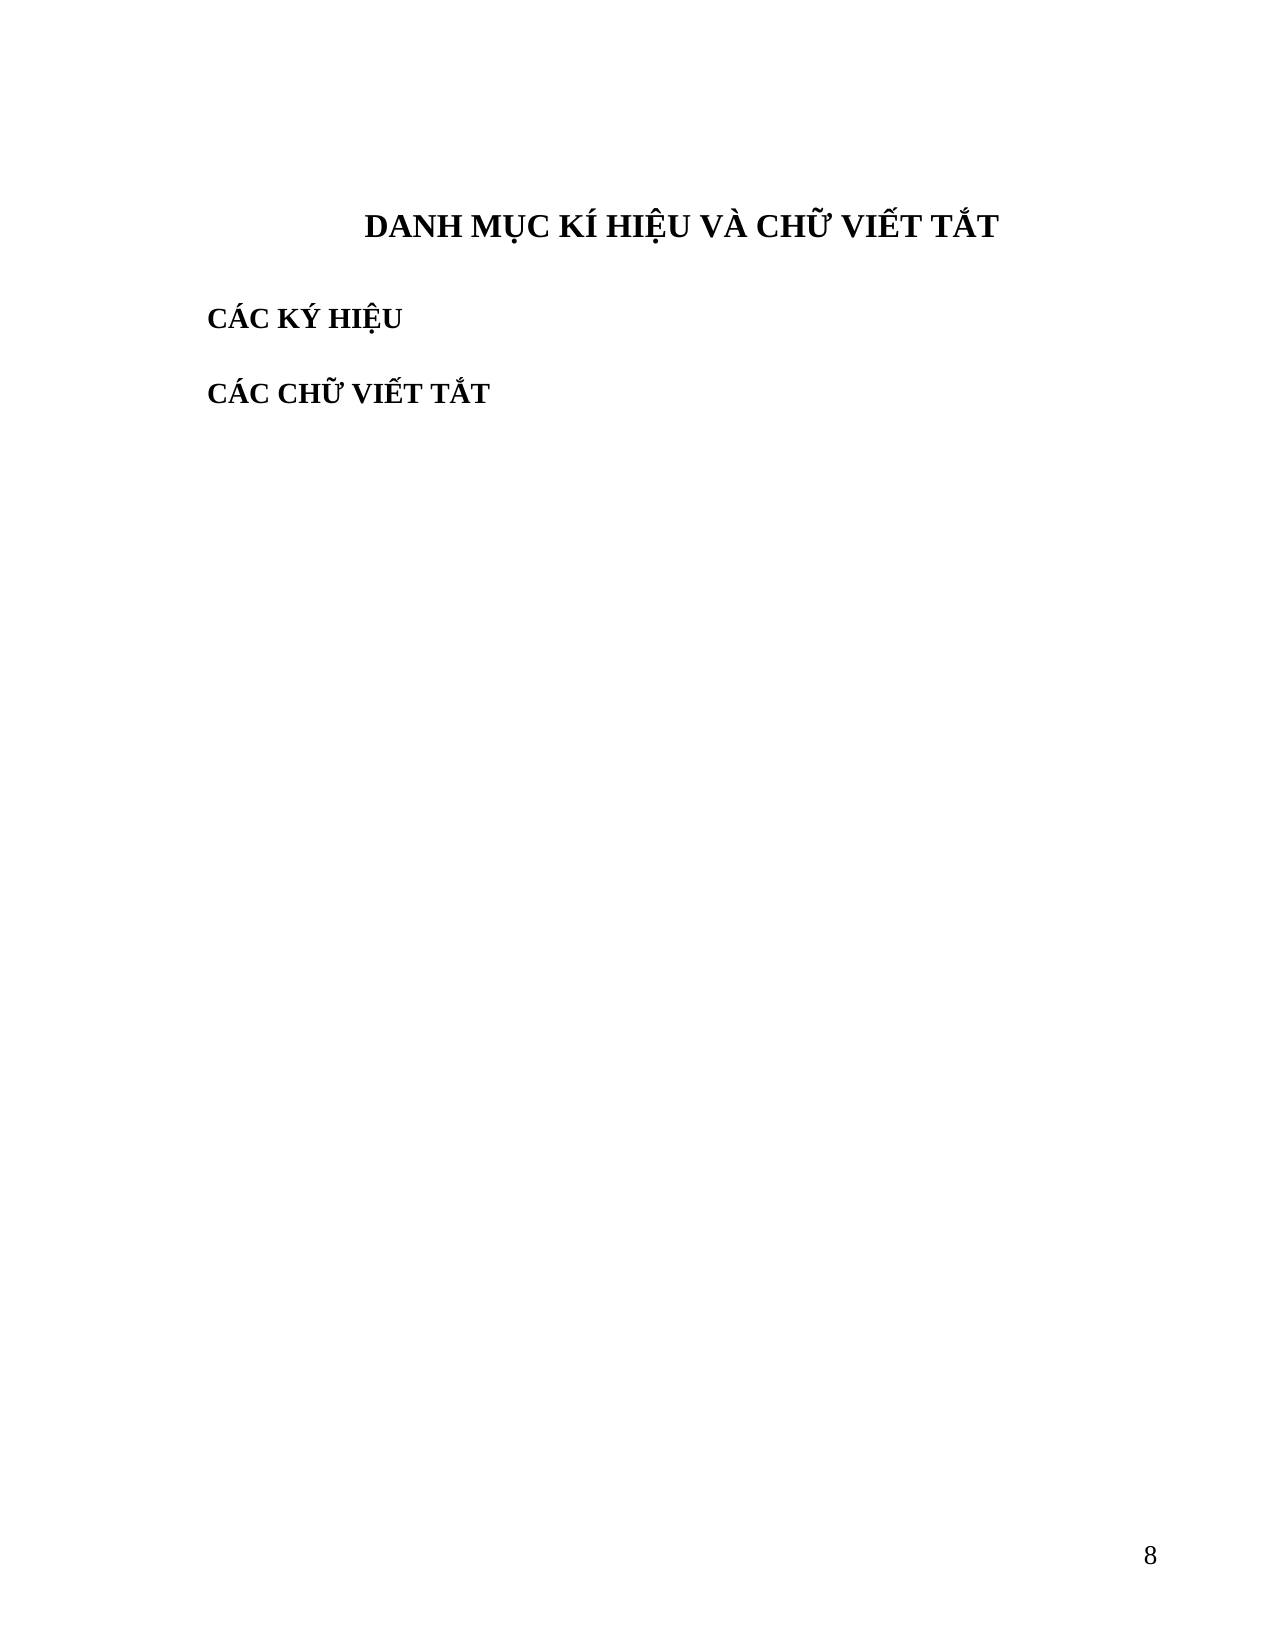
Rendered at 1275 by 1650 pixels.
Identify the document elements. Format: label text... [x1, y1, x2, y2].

text DANH MỤC KÍ HIỆU VÀ CHỮ VIẾT TẮT [207, 207, 1157, 245]
text CÁC CHỮ VIẾT TẮT [207, 376, 1157, 409]
text CÁC KÝ HIỆU [207, 301, 1157, 334]
